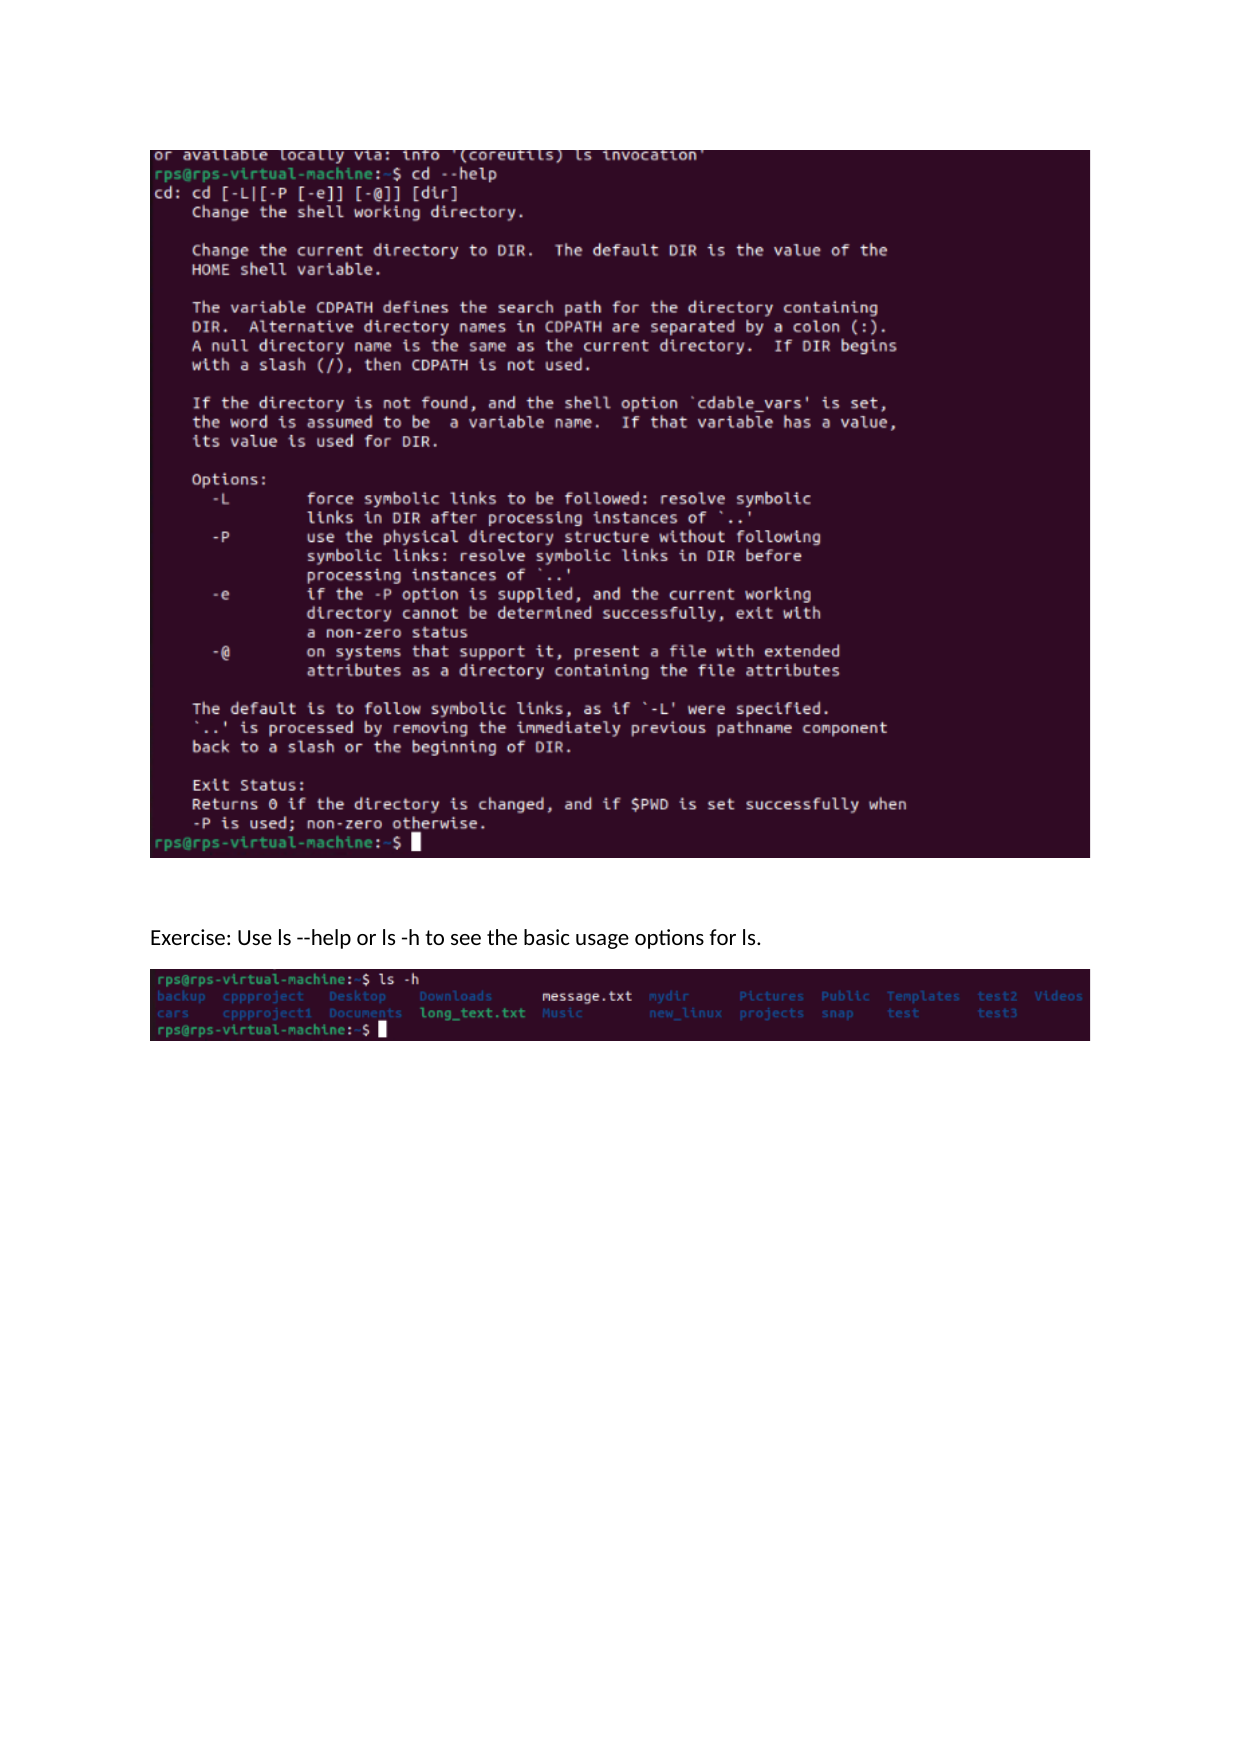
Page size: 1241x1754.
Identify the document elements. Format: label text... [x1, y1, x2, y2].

picture [150, 150, 1091, 858]
picture [150, 969, 1091, 1041]
text Exercise: Use ls --help or ls -h to see the basic usage options for ls. [150, 923, 1090, 951]
